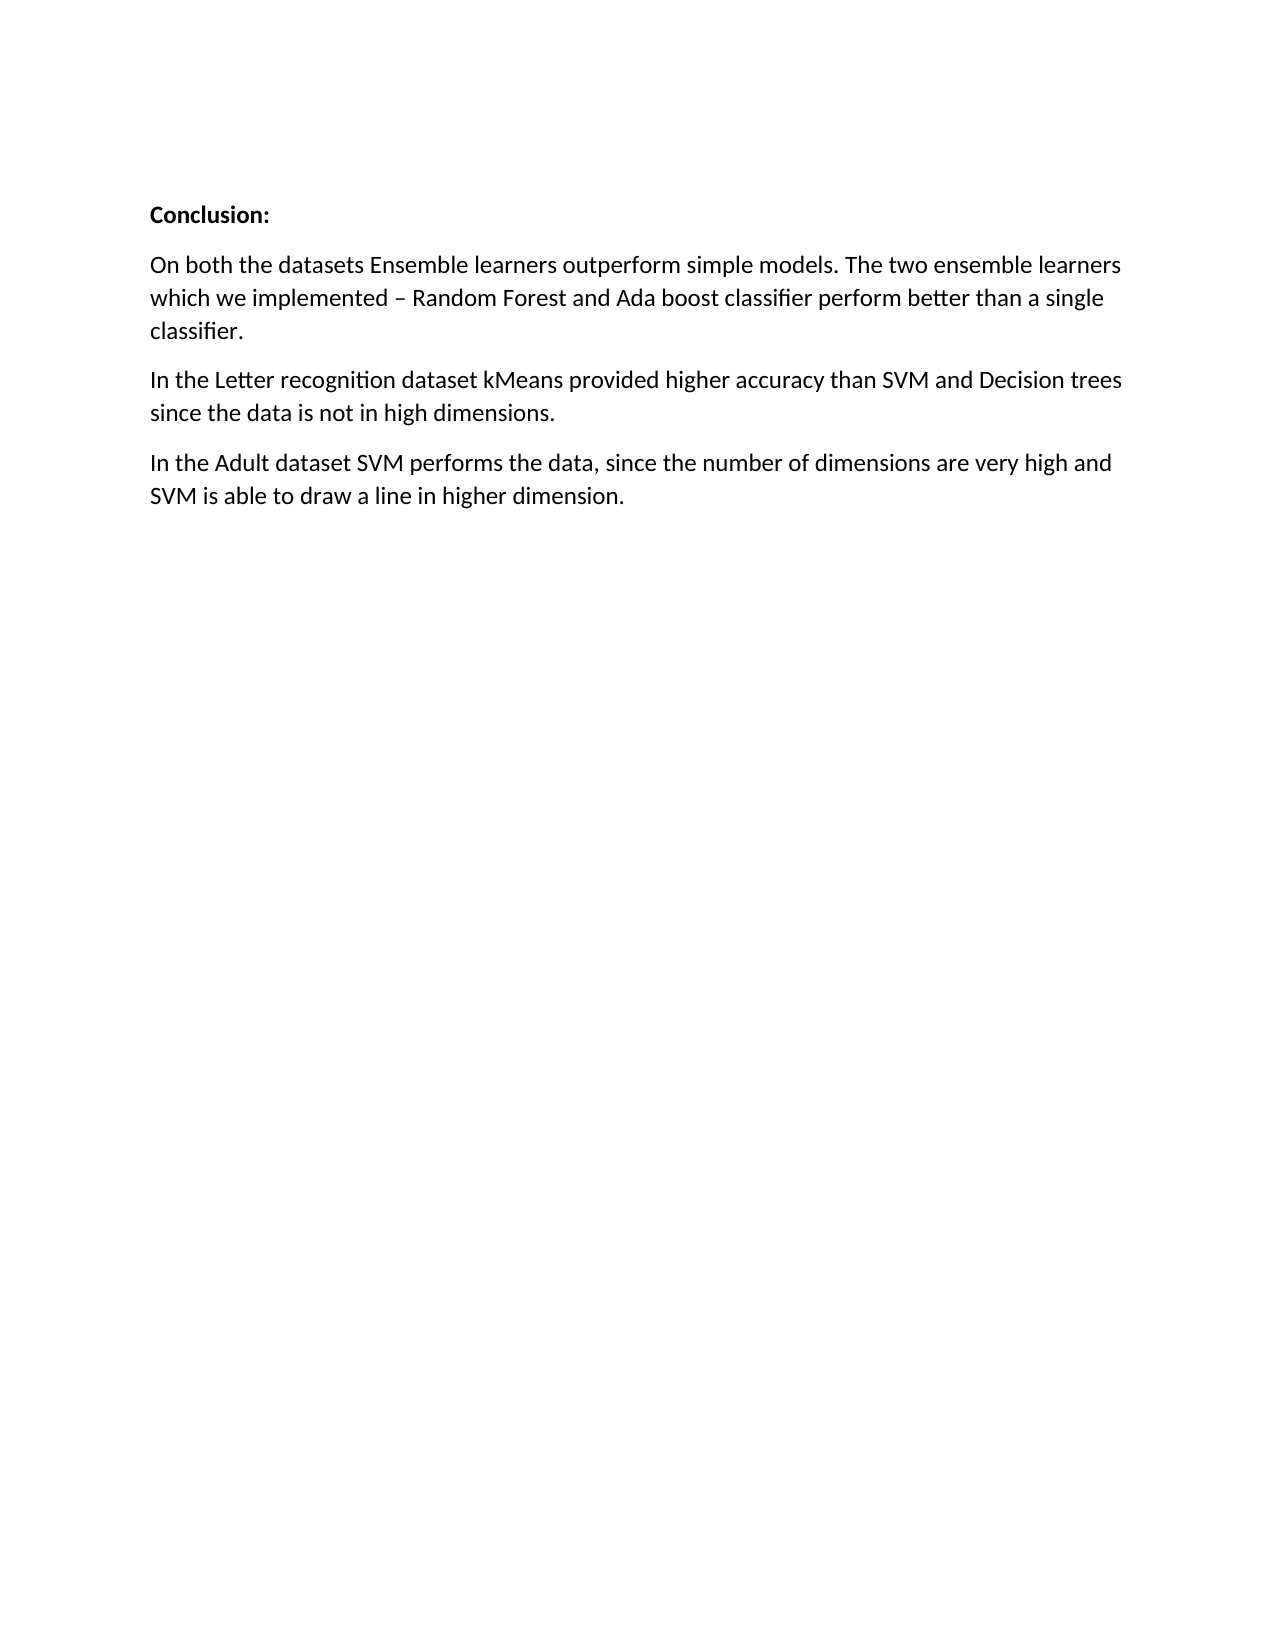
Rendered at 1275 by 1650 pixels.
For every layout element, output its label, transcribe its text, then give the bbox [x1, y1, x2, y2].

text On both the datasets Ensemble learners outperform simple models. The two ensemble learners which we implemented – Random Forest and Ada boost classifier perform better than a single classifier. [150, 249, 1125, 346]
text Conclusion: [150, 199, 1125, 230]
text In the Letter recognition dataset kMeans provided higher accuracy than SVM and Decision trees since the data is not in high dimensions. [150, 364, 1125, 428]
text In the Adult dataset SVM performs the data, since the number of dimensions are very high and SVM is able to draw a line in higher dimension. [150, 447, 1125, 511]
